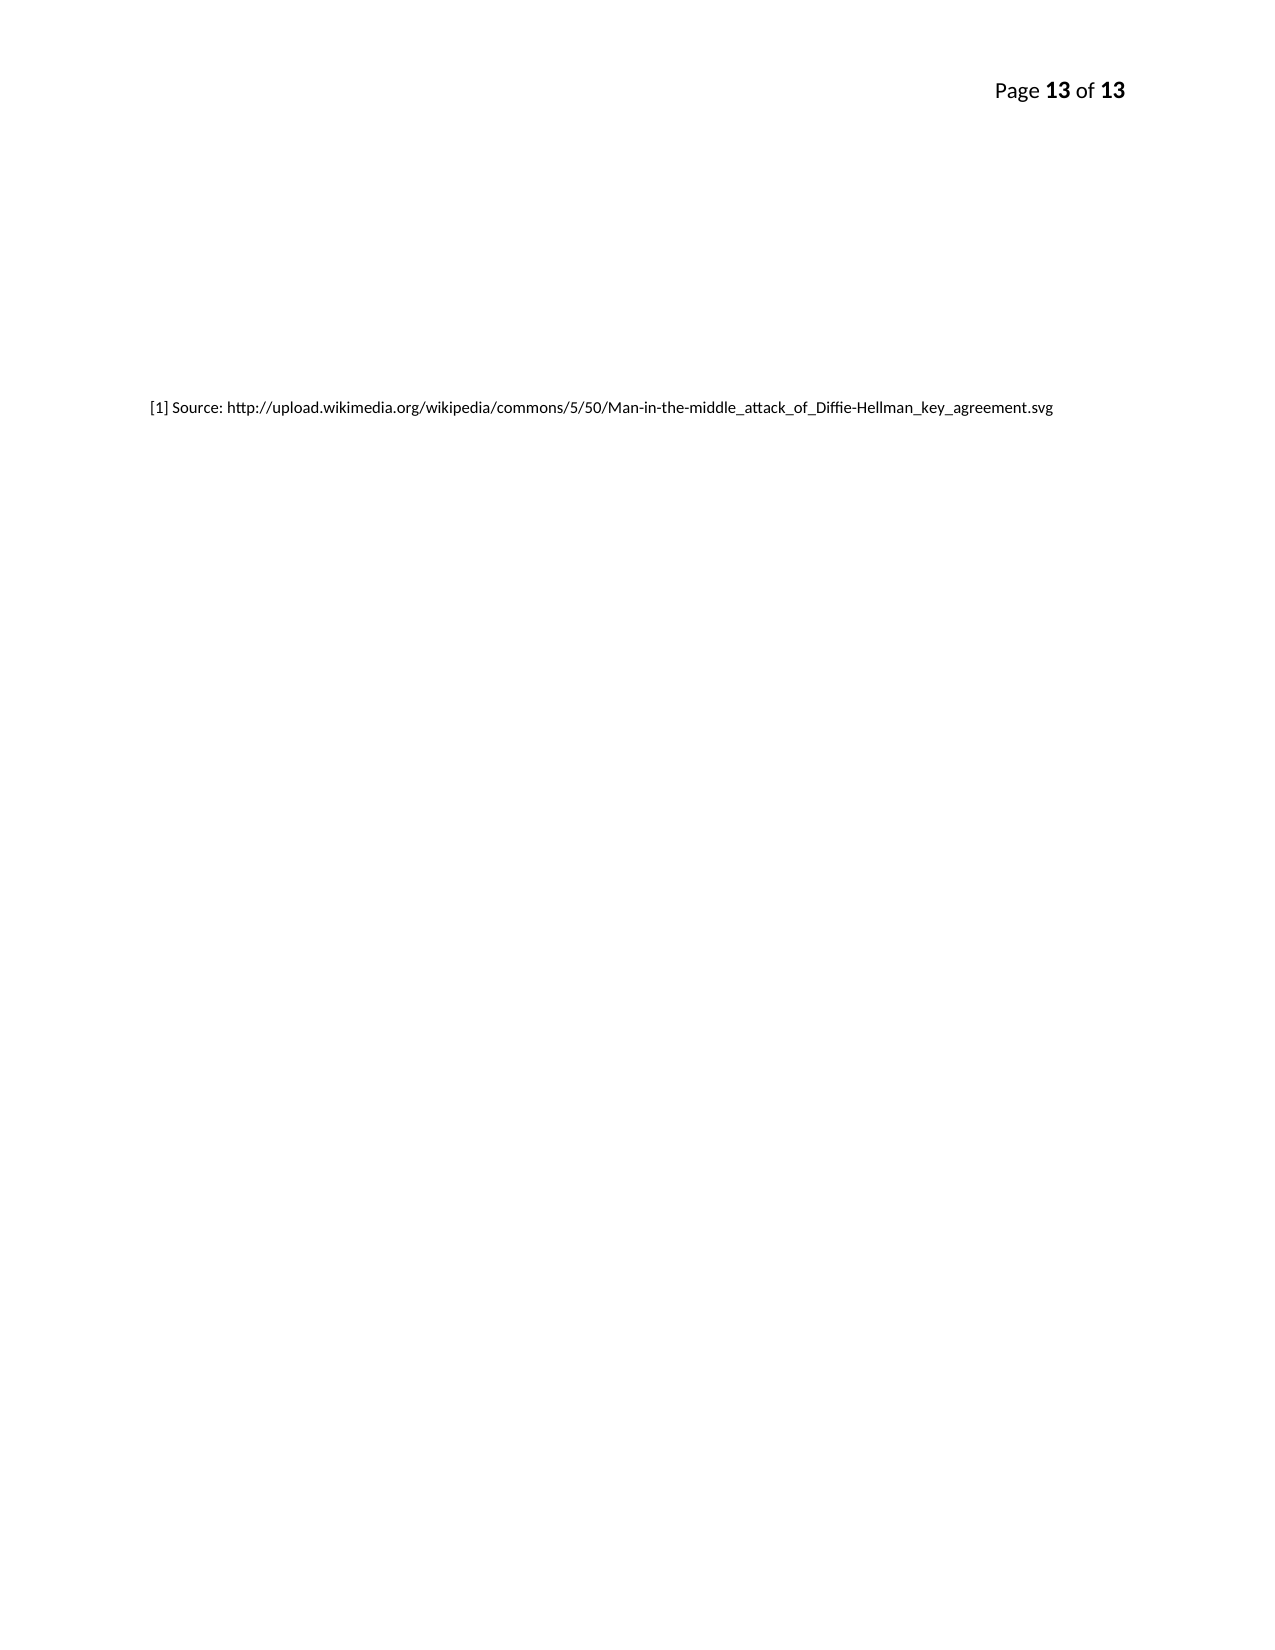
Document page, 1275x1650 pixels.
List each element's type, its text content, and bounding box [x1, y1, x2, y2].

text [1] Source: http://upload.wikimedia.org/wikipedia/commons/5/50/Man-in-the-middle_attack_of_Diffie-Hellman_key_agreement.svg [150, 397, 1125, 417]
